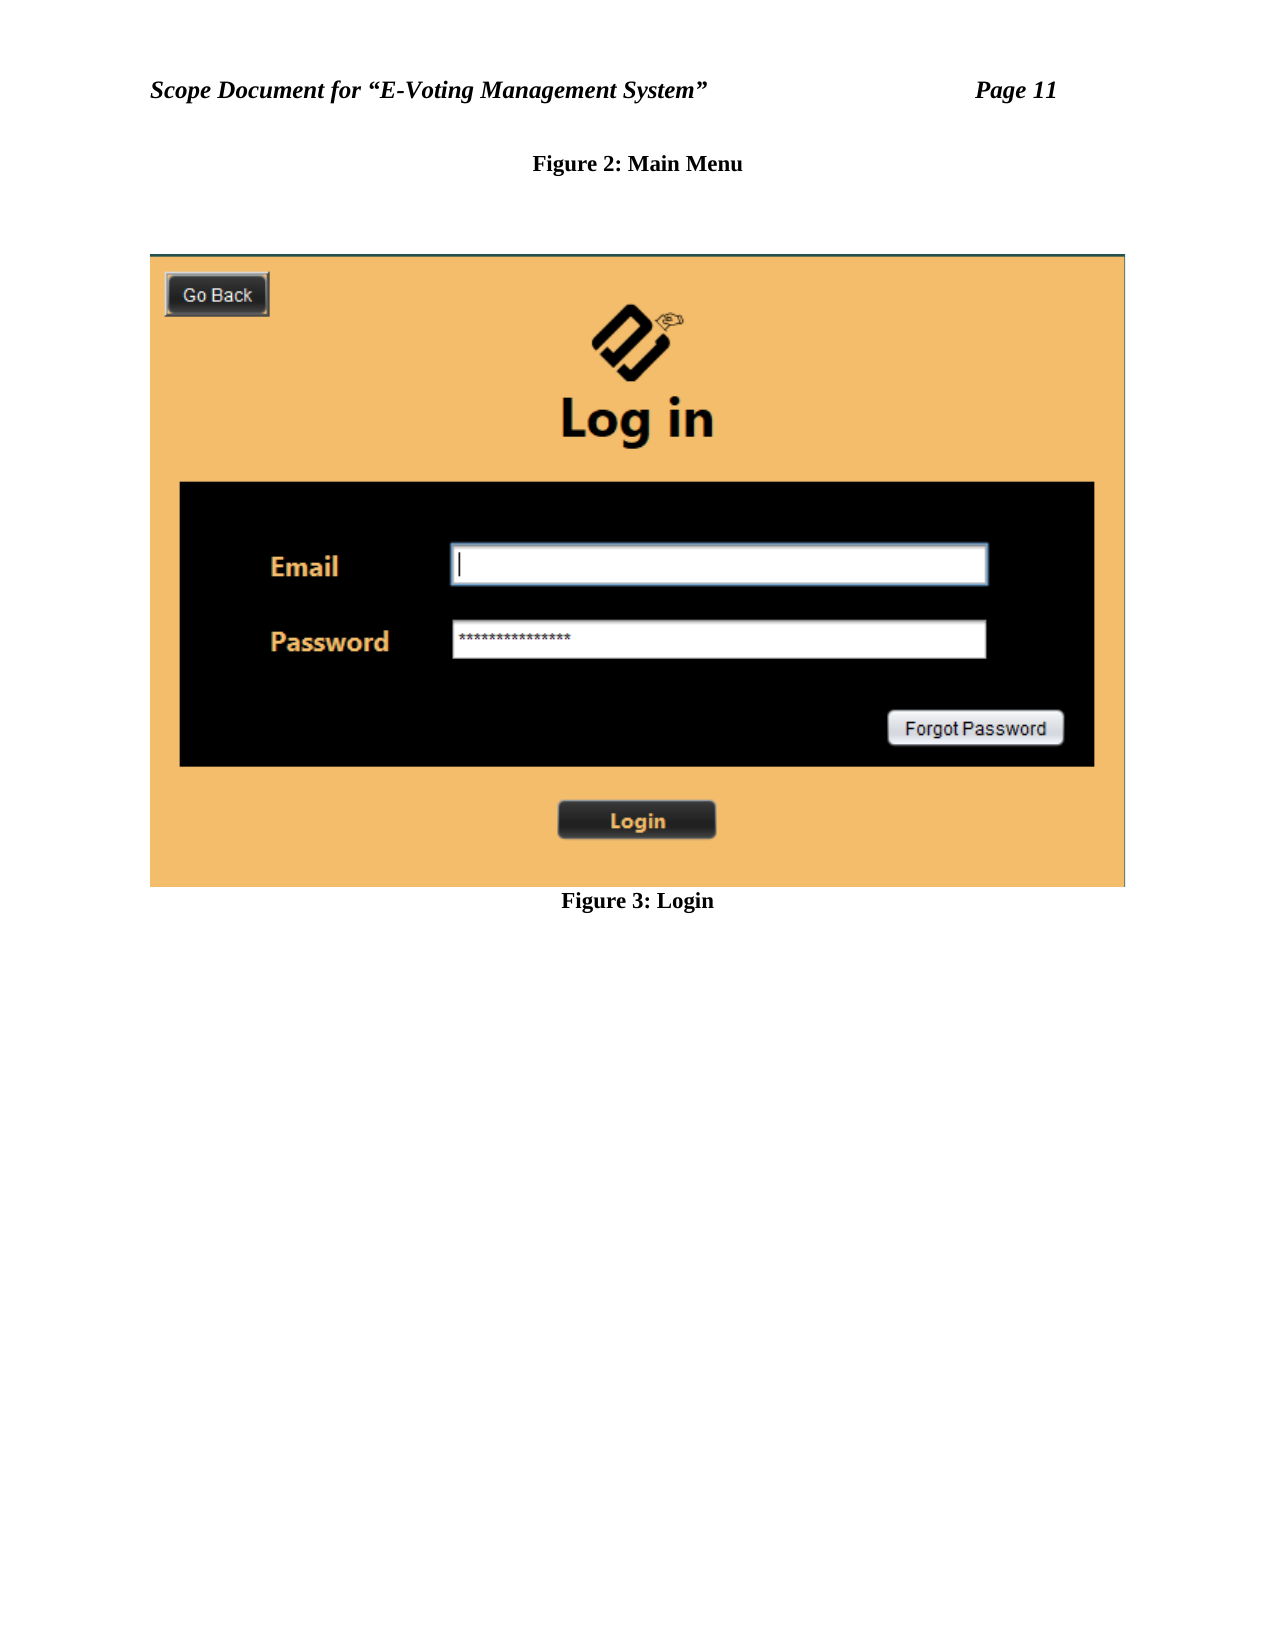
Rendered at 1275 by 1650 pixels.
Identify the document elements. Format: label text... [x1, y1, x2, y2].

text Figure 2: Main Menu [150, 150, 1125, 176]
text Figure 3: Login [150, 887, 1125, 913]
picture [150, 254, 1125, 887]
